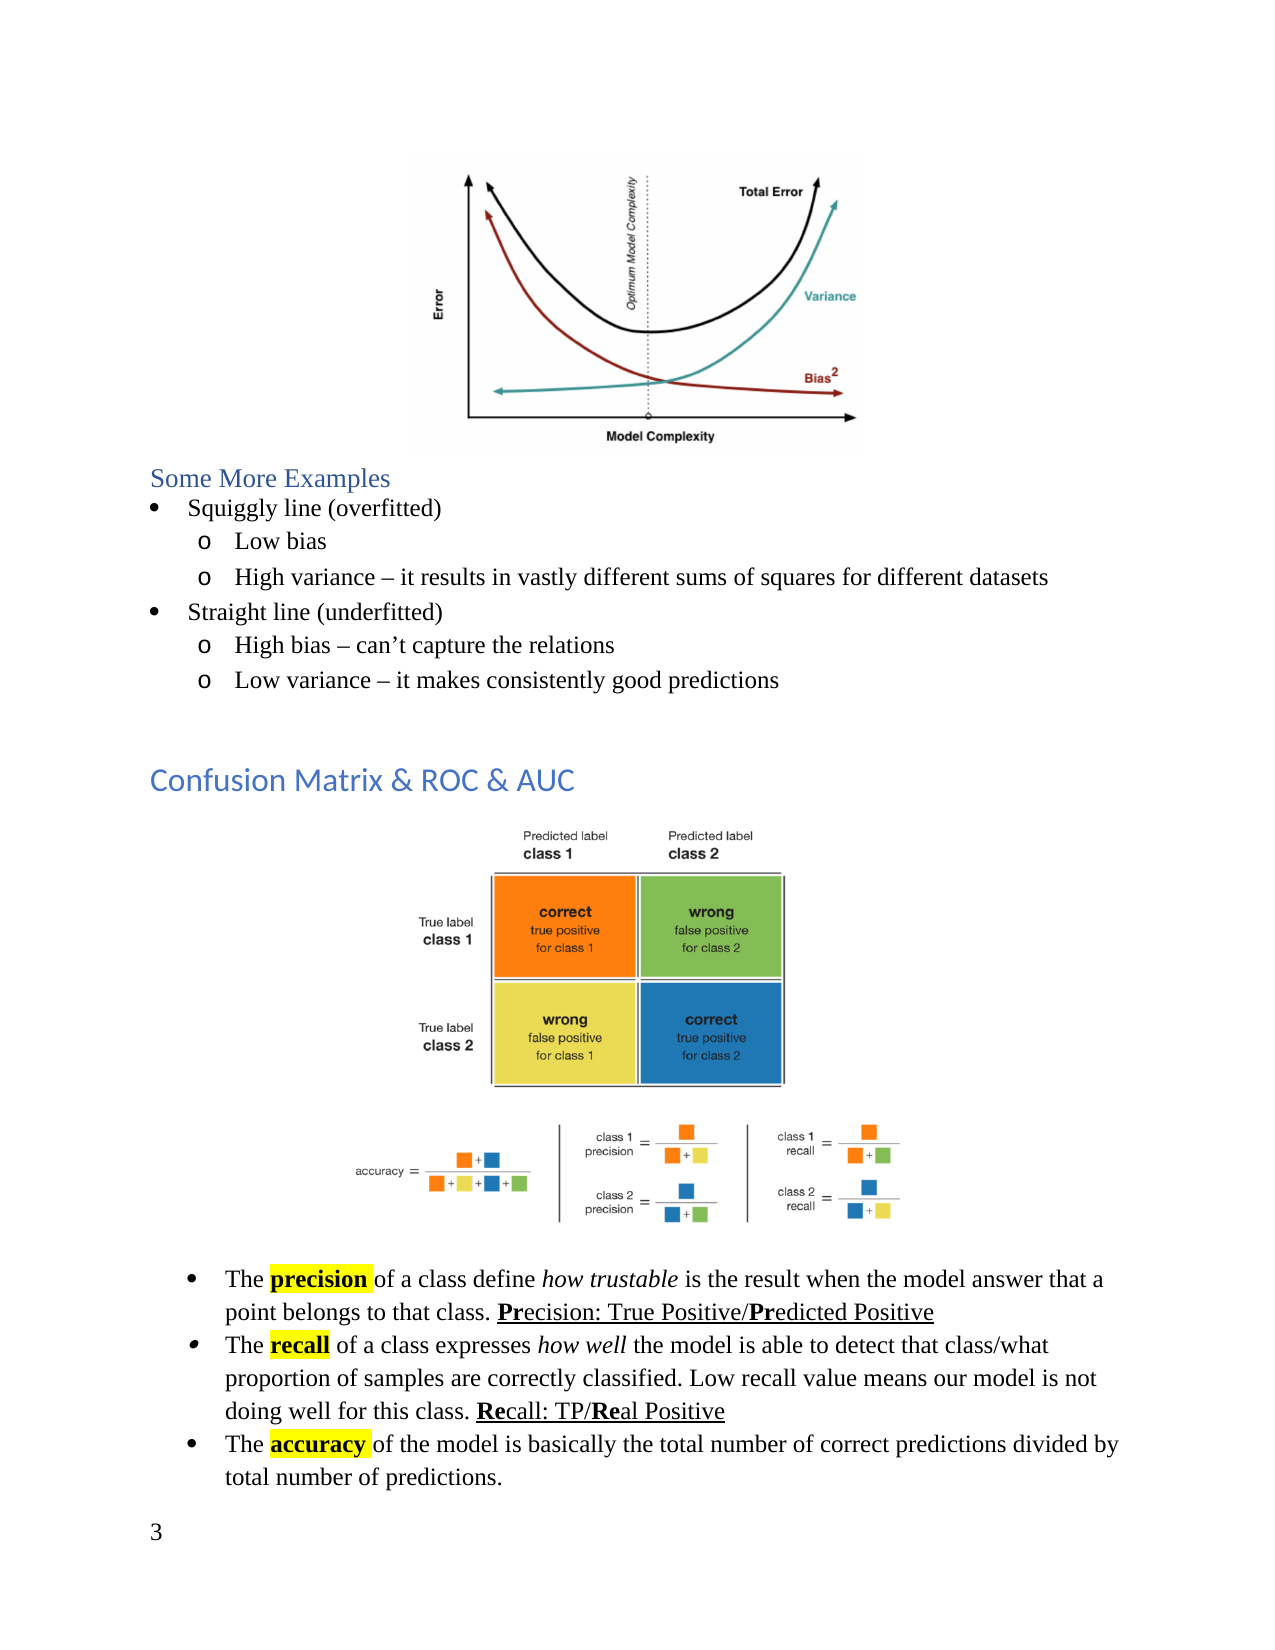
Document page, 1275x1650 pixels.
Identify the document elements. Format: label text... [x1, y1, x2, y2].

subtitle Some More Examples [150, 462, 1125, 493]
list Low bias [197, 526, 1125, 557]
list The precision of a class define how trustable is the result when the model answer that a point belongs to that class. Precision: True Positive/Predicted Positive [187, 1264, 1125, 1326]
picture [412, 150, 863, 454]
subtitle Confusion Matrix & ROC & AUC [150, 759, 1125, 800]
list High variance – it results in vastly different sums of squares for different datasets [197, 562, 1125, 592]
list Squiggly line (overfitted) [150, 493, 1125, 522]
list Straight line (underfitted) [150, 597, 1125, 626]
picture [337, 799, 938, 1260]
list The recall of a class expresses how well the model is able to detect that class/what proportion of samples are correctly classified. Low recall value means our model is not doing well for this class. Recall: TP/Real Positive [187, 1330, 1125, 1425]
list The accuracy of the model is basically the total number of correct predictions divided by total number of predictions. [187, 1429, 1125, 1491]
list High bias – can’t capture the relations [197, 630, 1125, 661]
list Low variance – it makes consistently good predictions [197, 666, 1125, 696]
